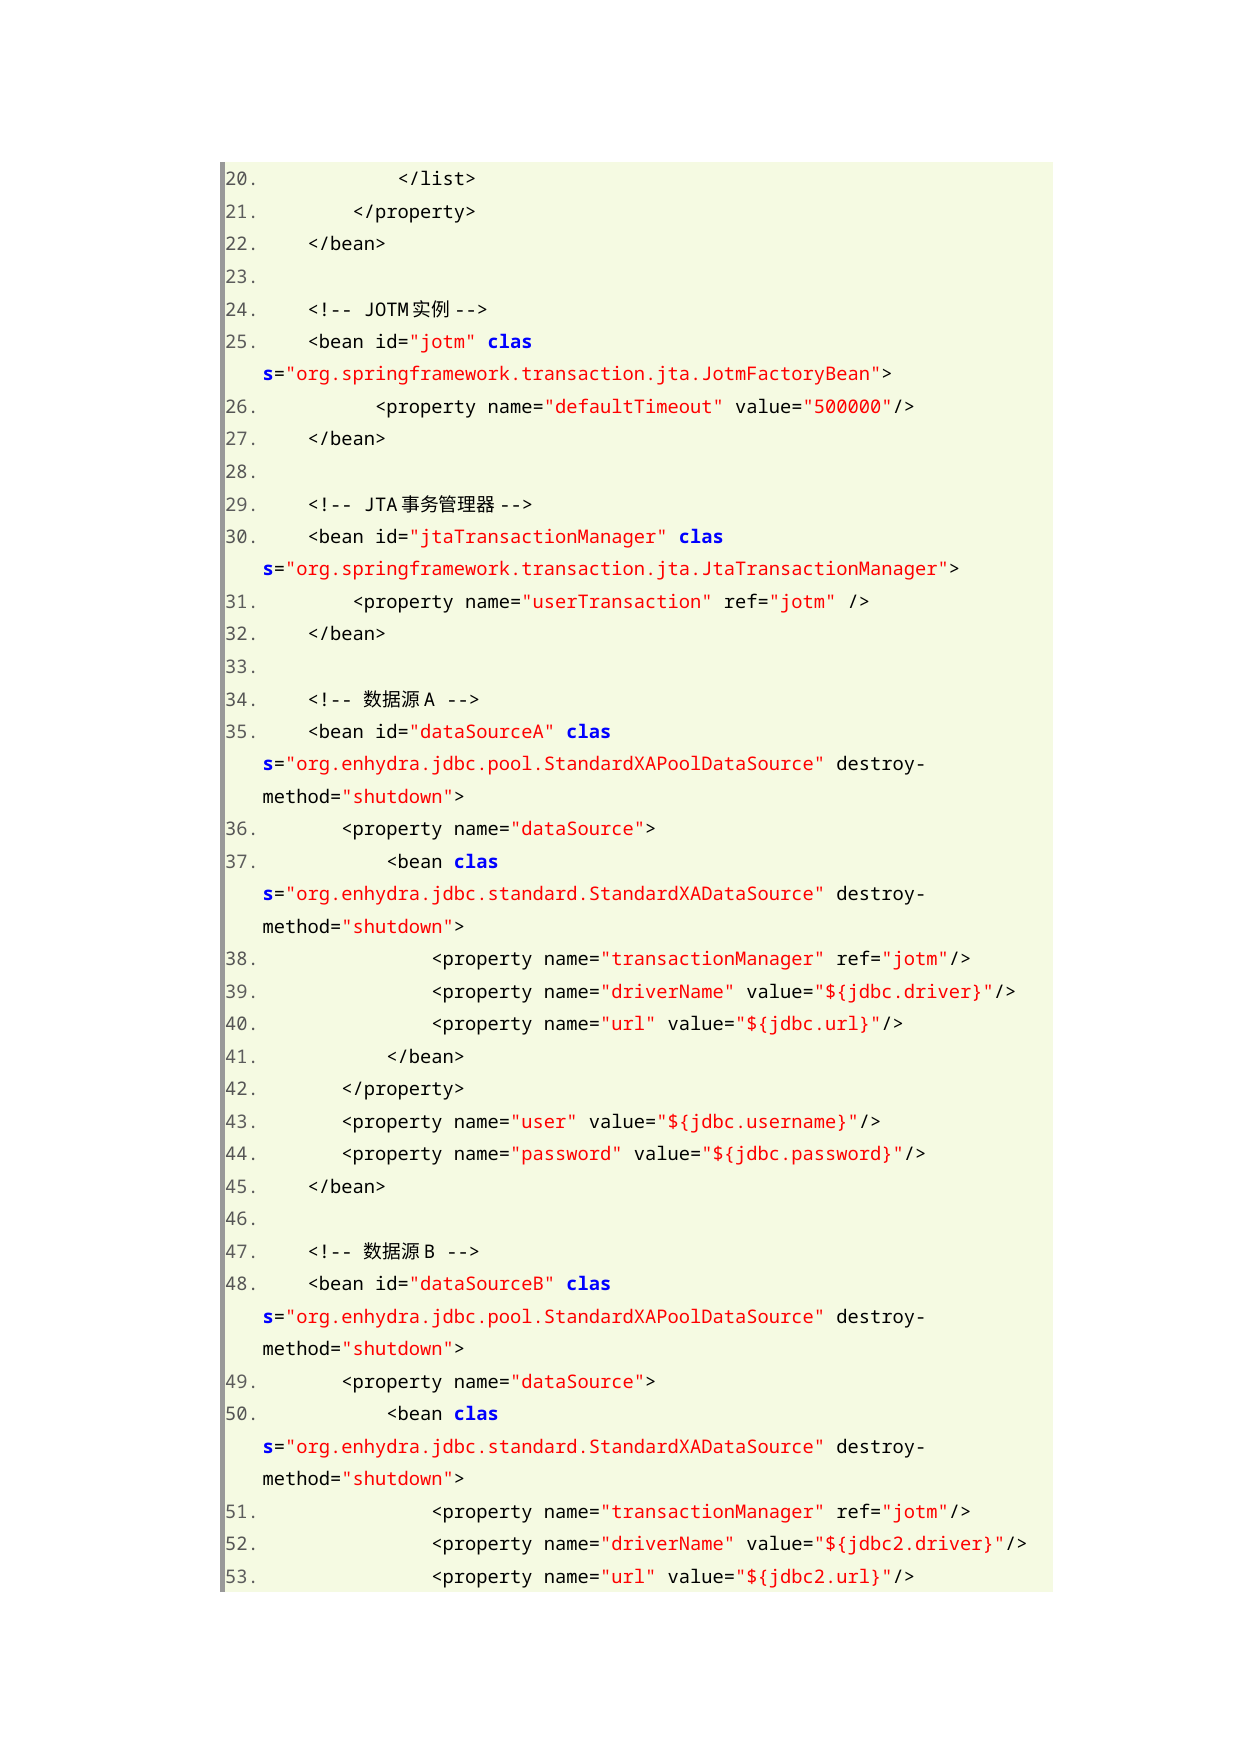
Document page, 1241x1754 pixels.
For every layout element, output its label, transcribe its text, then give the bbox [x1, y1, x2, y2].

list </bean> [225, 617, 1053, 649]
list </bean> [225, 422, 1053, 454]
list <bean id="jtaTransactionManager" class="org.springframework.transaction.jta.JtaTransactionManager"> [225, 519, 1053, 584]
list </property> [225, 194, 1053, 227]
list <property name="transactionManager" ref="jotm"/> [225, 942, 1053, 974]
list <bean id="jotm" class="org.springframework.transaction.jta.JotmFactoryBean"> [225, 324, 1053, 389]
list </bean> [225, 1169, 1053, 1202]
list <property name="dataSource"> [225, 1364, 1053, 1397]
list <bean id="dataSourceB" class="org.enhydra.jdbc.pool.StandardXAPoolDataSource" destroy-method="shutdown"> [225, 1267, 1053, 1364]
list <property name="transactionManager" ref="jotm"/> [225, 1494, 1053, 1527]
list <!-- JTA事务管理器 --> [225, 487, 1053, 519]
list <!-- 数据源A --> [225, 682, 1053, 714]
list </list> [225, 162, 1053, 194]
list </property> [225, 1072, 1053, 1104]
list <property name="url" value="${jdbc2.url}"/> [225, 1559, 1053, 1592]
list <property name="url" value="${jdbc.url}"/> [225, 1007, 1053, 1039]
list <property name="defaultTimeout" value="500000"/> [225, 389, 1053, 422]
list <property name="user" value="${jdbc.username}"/> [225, 1104, 1053, 1137]
list <!-- JOTM实例 --> [225, 292, 1053, 324]
list <!-- 数据源B --> [225, 1234, 1053, 1267]
list <property name="driverName" value="${jdbc2.driver}"/> [225, 1527, 1053, 1559]
list <property name="dataSource"> [225, 812, 1053, 844]
list <bean class="org.enhydra.jdbc.standard.StandardXADataSource" destroy-method="shutdown"> [225, 1397, 1053, 1494]
list <property name="userTransaction" ref="jotm" /> [225, 584, 1053, 617]
list <property name="password" value="${jdbc.password}"/> [225, 1137, 1053, 1169]
list </bean> [225, 227, 1053, 259]
list </bean> [225, 1039, 1053, 1072]
list <bean class="org.enhydra.jdbc.standard.StandardXADataSource" destroy-method="shutdown"> [225, 844, 1053, 942]
list <property name="driverName" value="${jdbc.driver}"/> [225, 974, 1053, 1007]
list <bean id="dataSourceA" class="org.enhydra.jdbc.pool.StandardXAPoolDataSource" destroy-method="shutdown"> [225, 714, 1053, 812]
